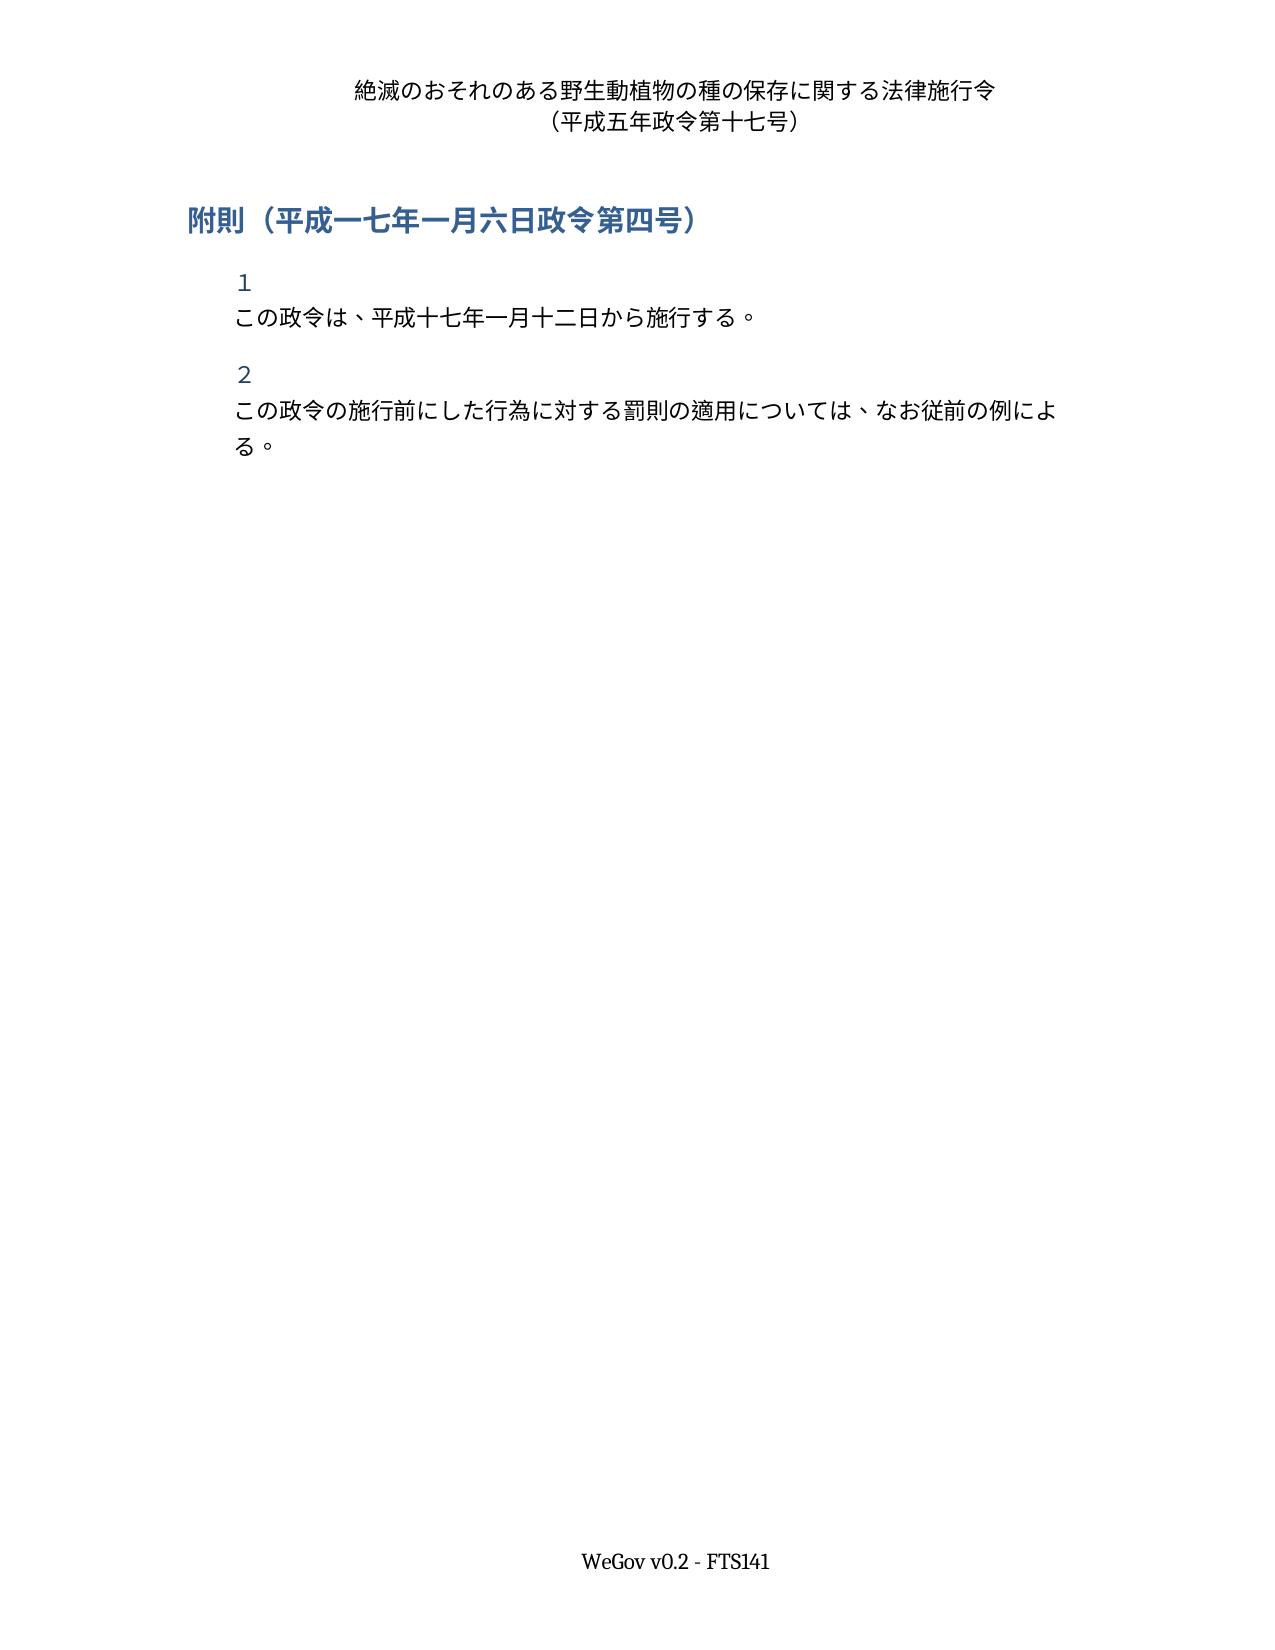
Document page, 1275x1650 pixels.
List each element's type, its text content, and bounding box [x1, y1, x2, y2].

text この政令の施行前にした行為に対する罰則の適用については、なお従前の例による。 [233, 395, 1087, 462]
subtitle ２ [233, 359, 1087, 390]
subtitle １ [233, 266, 1087, 298]
text この政令は、平成十七年一月十二日から施行する。 [233, 302, 1087, 334]
subtitle 附則（平成一七年一月六日政令第四号） [187, 200, 1087, 240]
